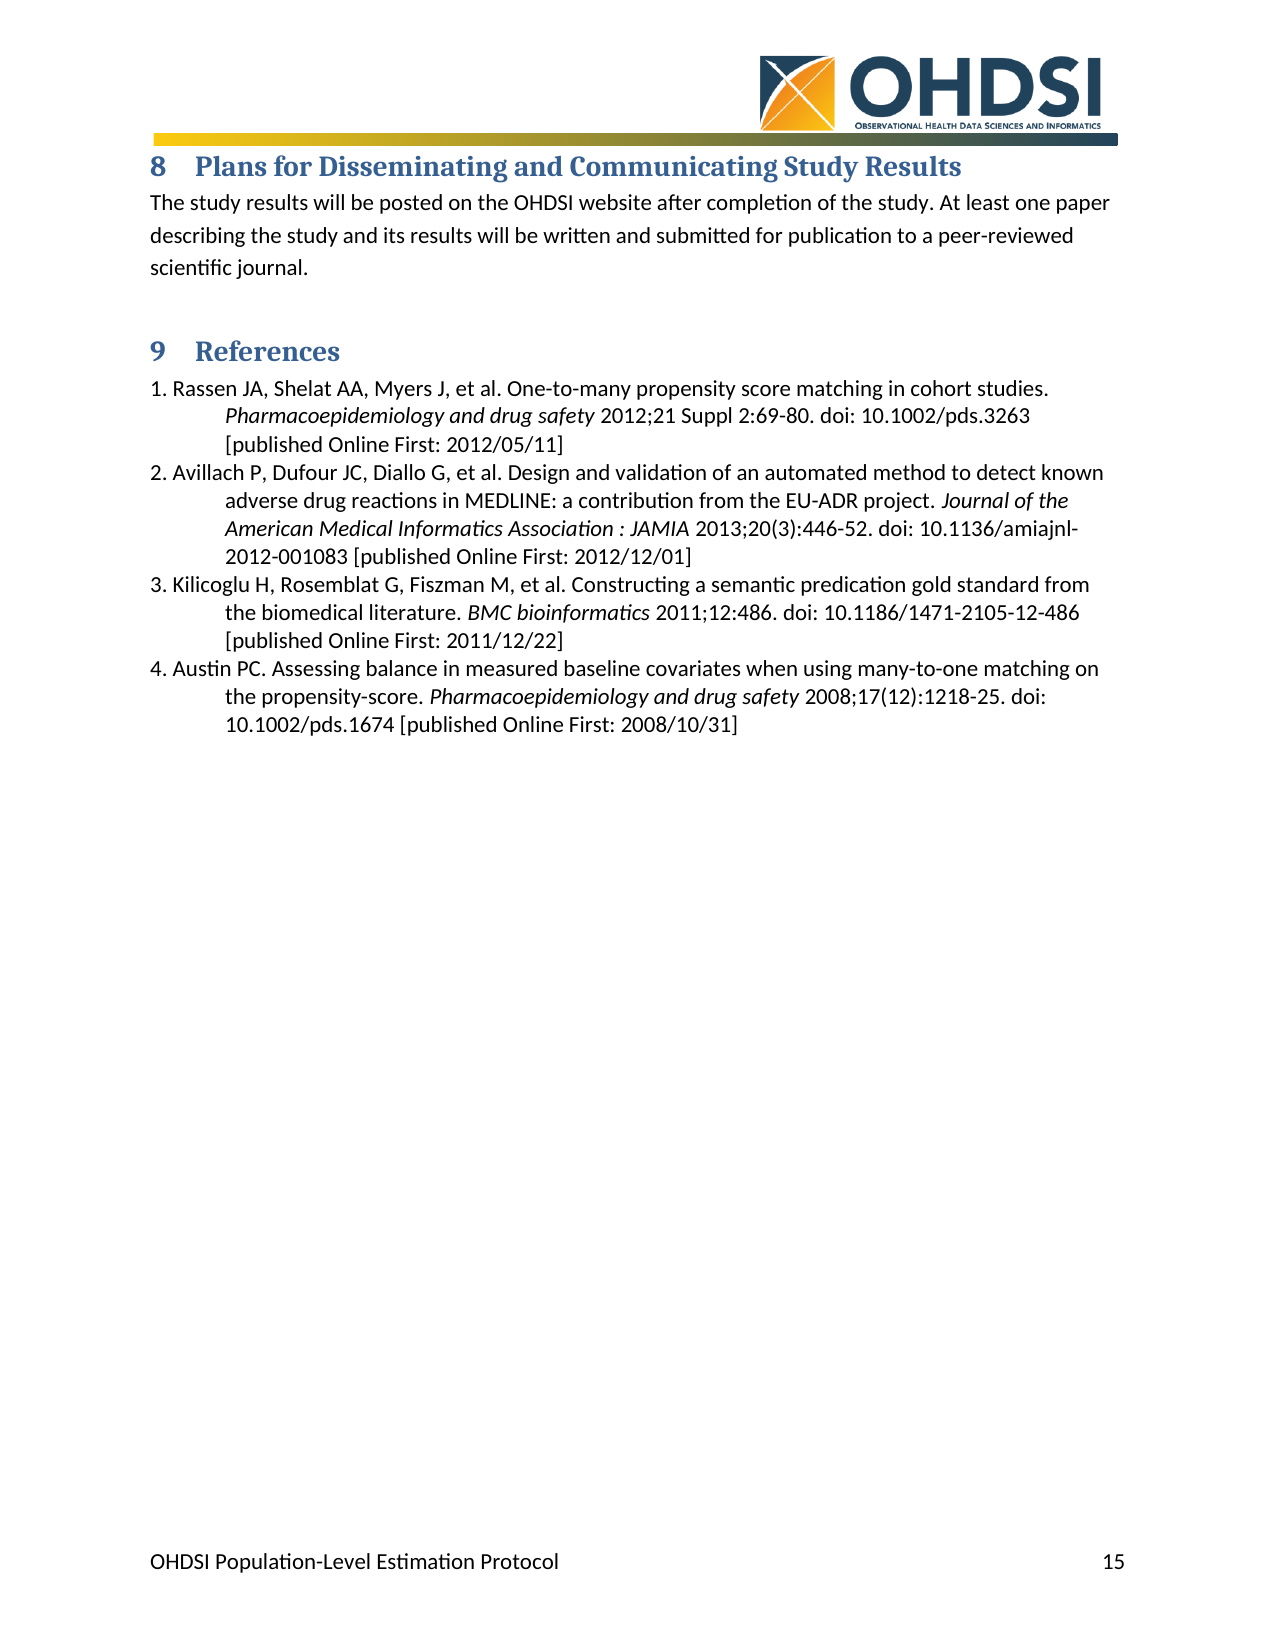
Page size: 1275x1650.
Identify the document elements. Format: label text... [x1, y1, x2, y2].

subtitle Plans for Disseminating and Communicating Study Results [150, 150, 1125, 183]
subtitle References [150, 335, 1125, 369]
text 2. Avillach P, Dufour JC, Diallo G, et al. Design and validation of an automated method to detect known adverse drug reactions in MEDLINE: a contribution from the EU-ADR project. Journal of the American Medical Informatics Association : JAMIA 2013;20(3):446-52. doi: 10.1136/amiajnl-2012-001083 [published Online First: 2012/12/01] [150, 458, 1125, 570]
picture [742, 42, 1118, 145]
text The study results will be posted on the OHDSI website after completion of the study. At least one paper describing the study and its results will be written and submitted for publication to a peer-reviewed scientific journal. [150, 188, 1125, 281]
text 1. Rassen JA, Shelat AA, Myers J, et al. One-to-many propensity score matching in cohort studies. Pharmacoepidemiology and drug safety 2012;21 Suppl 2:69-80. doi: 10.1002/pds.3263 [published Online First: 2012/05/11] [150, 374, 1125, 458]
text 4. Austin PC. Assessing balance in measured baseline covariates when using many-to-one matching on the propensity-score. Pharmacoepidemiology and drug safety 2008;17(12):1218-25. doi: 10.1002/pds.1674 [published Online First: 2008/10/31] [150, 654, 1125, 738]
text 3. Kilicoglu H, Rosemblat G, Fiszman M, et al. Constructing a semantic predication gold standard from the biomedical literature. BMC bioinformatics 2011;12:486. doi: 10.1186/1471-2105-12-486 [published Online First: 2011/12/22] [150, 570, 1125, 654]
